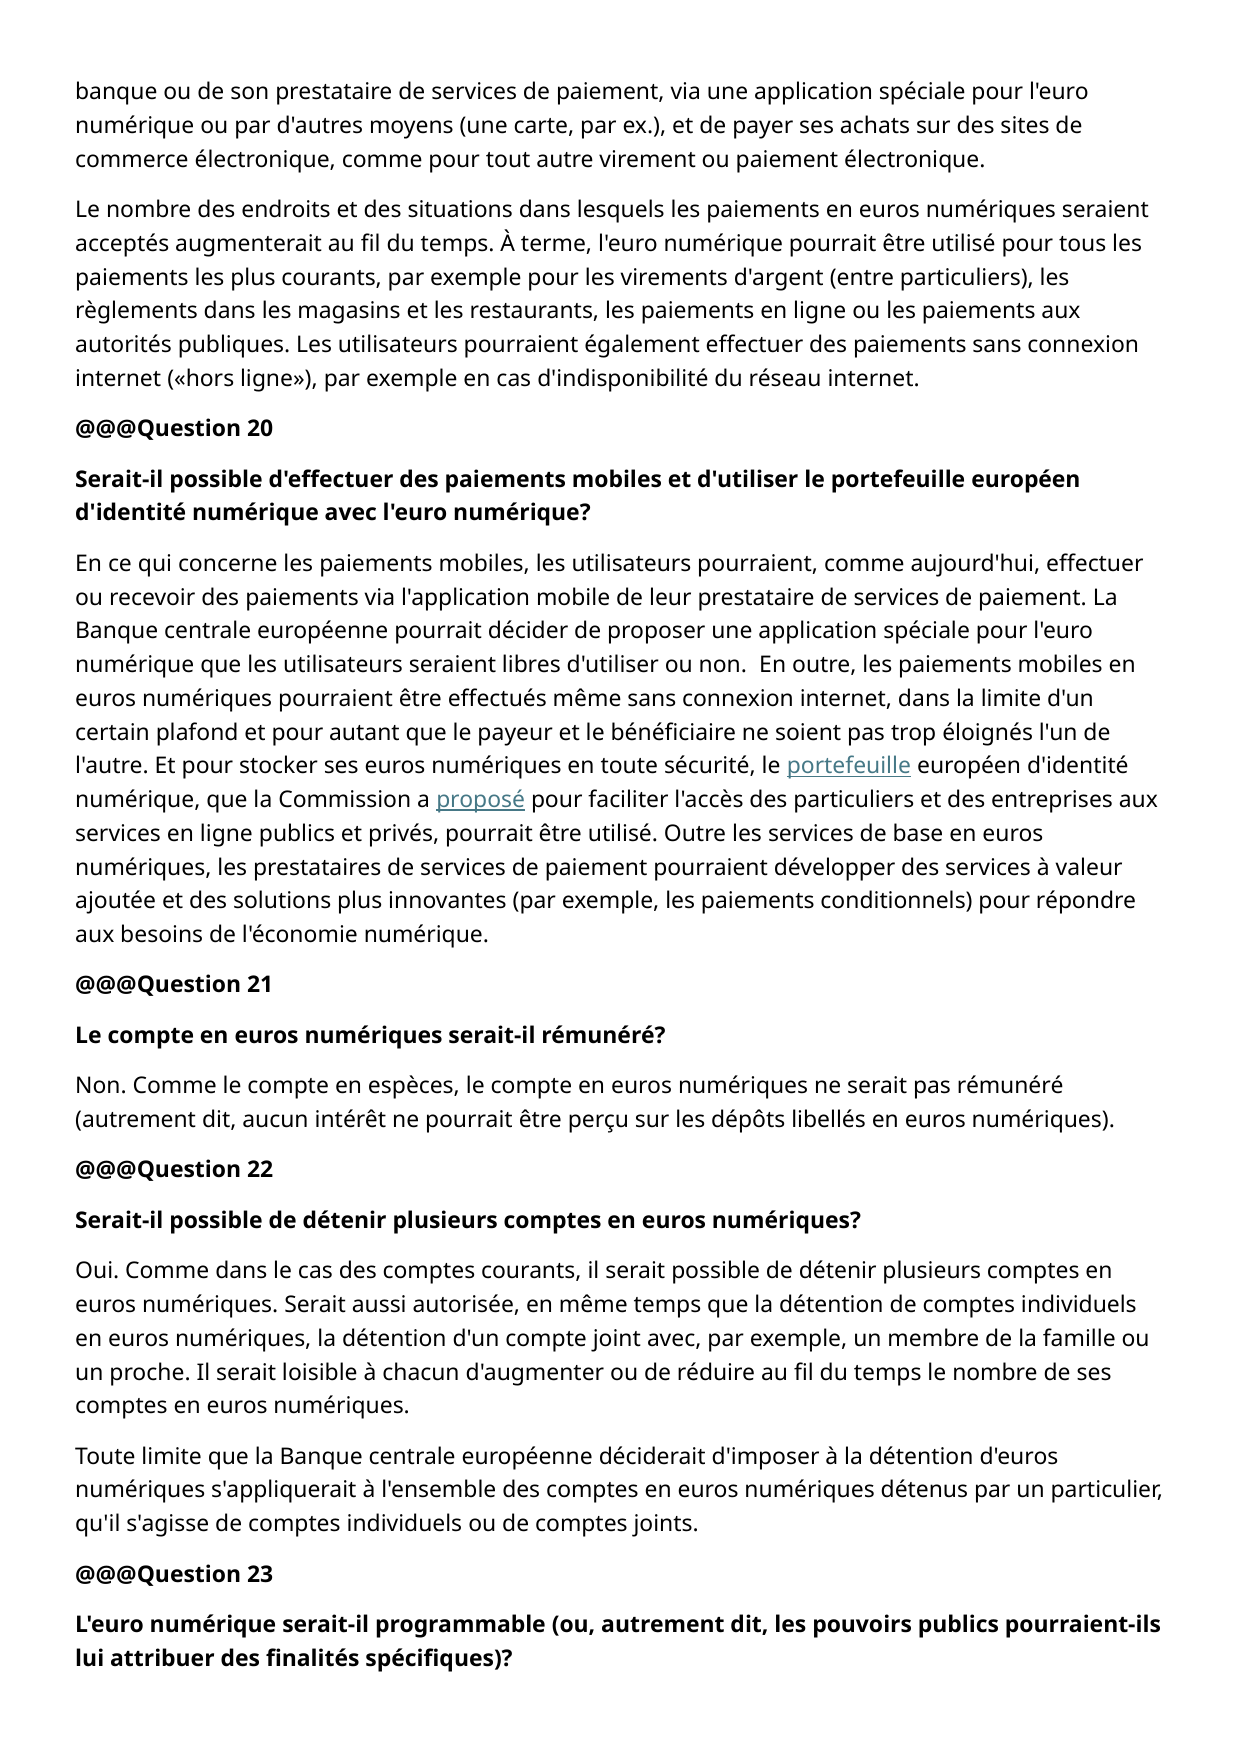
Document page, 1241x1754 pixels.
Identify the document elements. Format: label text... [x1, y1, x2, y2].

text Serait-il possible d'effectuer des paiements mobiles et d'utiliser le portefeuille européen d'identité numérique avec l'euro numérique? [75, 462, 1165, 527]
text L'euro numérique serait-il programmable (ou, autrement dit, les pouvoirs publics pourraient-ils lui attribuer des finalités spécifiques)? [75, 1608, 1165, 1673]
text @@@Question 23 [75, 1557, 1165, 1589]
text Serait-il possible de détenir plusieurs comptes en euros numériques? [75, 1204, 1165, 1235]
text En ce qui concerne les paiements mobiles, les utilisateurs pourraient, comme aujourd'hui, effectuer ou recevoir des paiements via l'application mobile de leur prestataire de services de paiement. La Banque centrale européenne pourrait décider de proposer une application spéciale pour l'euro numérique que les utilisateurs seraient libres d'utiliser ou non. En outre, les paiements mobiles en euros numériques pourraient être effectués même sans connexion internet, dans la limite d'un certain plafond et pour autant que le payeur et le bénéficiaire ne soient pas trop éloignés l'un de l'autre. Et pour stocker ses euros numériques en toute sécurité, le portefeuille européen d'identité numérique, que la Commission a proposé pour faciliter l'accès des particuliers et des entreprises aux services en ligne publics et privés, pourrait être utilisé. Outre les services de base en euros numériques, les prestataires de services de paiement pourraient développer des services à valeur ajoutée et des solutions plus innovantes (par exemple, les paiements conditionnels) pour répondre aux besoins de l'économie numérique. [75, 547, 1165, 949]
text @@@Question 22 [75, 1153, 1165, 1184]
text Non. Comme le compte en espèces, le compte en euros numériques ne serait pas rémunéré (autrement dit, aucun intérêt ne pourrait être perçu sur les dépôts libellés en euros numériques). [75, 1069, 1165, 1134]
text Le compte en euros numériques serait-il rémunéré? [75, 1019, 1165, 1050]
text @@@Question 21 [75, 968, 1165, 999]
text Le nombre des endroits et des situations dans lesquels les paiements en euros numériques seraient acceptés augmenterait au fil du temps. À terme, l'euro numérique pourrait être utilisé pour tous les paiements les plus courants, par exemple pour les virements d'argent (entre particuliers), les règlements dans les magasins et les restaurants, les paiements en ligne ou les paiements aux autorités publiques. Les utilisateurs pourraient également effectuer des paiements sans connexion internet («hors ligne»), par exemple en cas d'indisponibilité du réseau internet. [75, 193, 1165, 393]
text Oui. Comme dans le cas des comptes courants, il serait possible de détenir plusieurs comptes en euros numériques. Serait aussi autorisée, en même temps que la détention de comptes individuels en euros numériques, la détention d'un compte joint avec, par exemple, un membre de la famille ou un proche. Il serait loisible à chacun d'augmenter ou de réduire au fil du temps le nombre de ses comptes en euros numériques. [75, 1254, 1165, 1420]
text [75, 75, 1165, 174]
text Toute limite que la Banque centrale européenne déciderait d'imposer à la détention d'euros numériques s'appliquerait à l'ensemble des comptes en euros numériques détenus par un particulier, qu'il s'agisse de comptes individuels ou de comptes joints. [75, 1439, 1165, 1538]
text @@@Question 20 [75, 412, 1165, 443]
